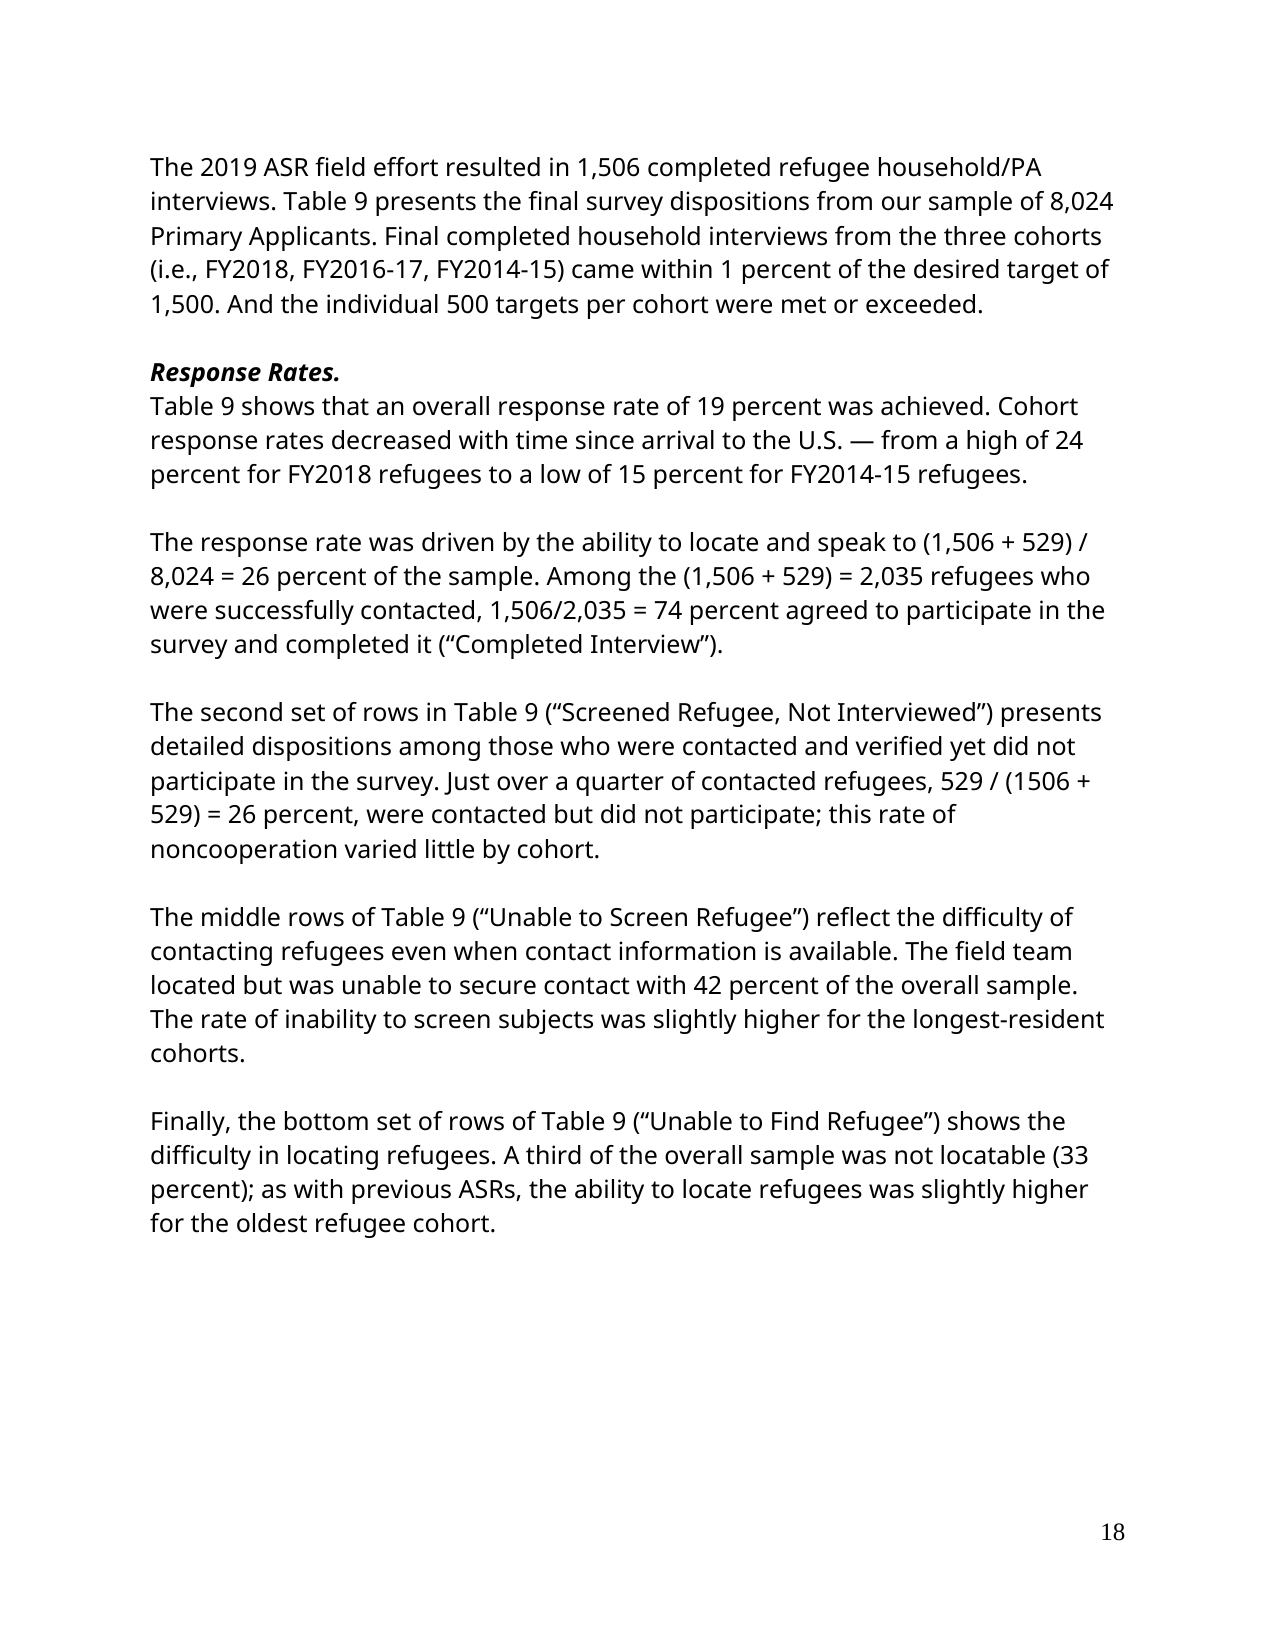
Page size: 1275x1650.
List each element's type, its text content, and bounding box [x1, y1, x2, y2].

text The 2019 ASR field effort resulted in 1,506 completed refugee household/PA interviews. Table 9 presents the final survey dispositions from our sample of 8,024 Primary Applicants. Final completed household interviews from the three cohorts (i.e., FY2018, FY2016-17, FY2014-15) came within 1 percent of the desired target of 1,500. And the individual 500 targets per cohort were met or exceeded. [150, 150, 1125, 320]
text Table 9 shows that an overall response rate of 19 percent was achieved. Cohort response rates decreased with time since arrival to the U.S. — from a high of 24 percent for FY2018 refugees to a low of 15 percent for FY2014-15 refugees. [150, 388, 1125, 491]
text The response rate was driven by the ability to locate and speak to (1,506 + 529) / 8,024 = 26 percent of the sample. Among the (1,506 + 529) = 2,035 refugees who were successfully contacted, 1,506/2,035 = 74 percent agreed to participate in the survey and completed it (“Completed Interview”). [150, 525, 1125, 661]
text Finally, the bottom set of rows of Table 9 (“Unable to Find Refugee”) shows the difficulty in locating refugees. A third of the overall sample was not locatable (33 percent); as with previous ASRs, the ability to locate refugees was slightly higher for the oldest refugee cohort. [150, 1104, 1125, 1240]
text The second set of rows in Table 9 (“Screened Refugee, Not Interviewed”) presents detailed dispositions among those who were contacted and verified yet did not participate in the survey. Just over a quarter of contacted refugees, 529 / (1506 + 529) = 26 percent, were contacted but did not participate; this rate of noncooperation varied little by cohort. [150, 695, 1125, 865]
text Response Rates. [150, 354, 1125, 388]
text The middle rows of Table 9 (“Unable to Screen Refugee”) reflect the difficulty of contacting refugees even when contact information is available. The field team located but was unable to secure contact with 42 percent of the overall sample. The rate of inability to screen subjects was slightly higher for the longest-resident cohorts. [150, 899, 1125, 1070]
